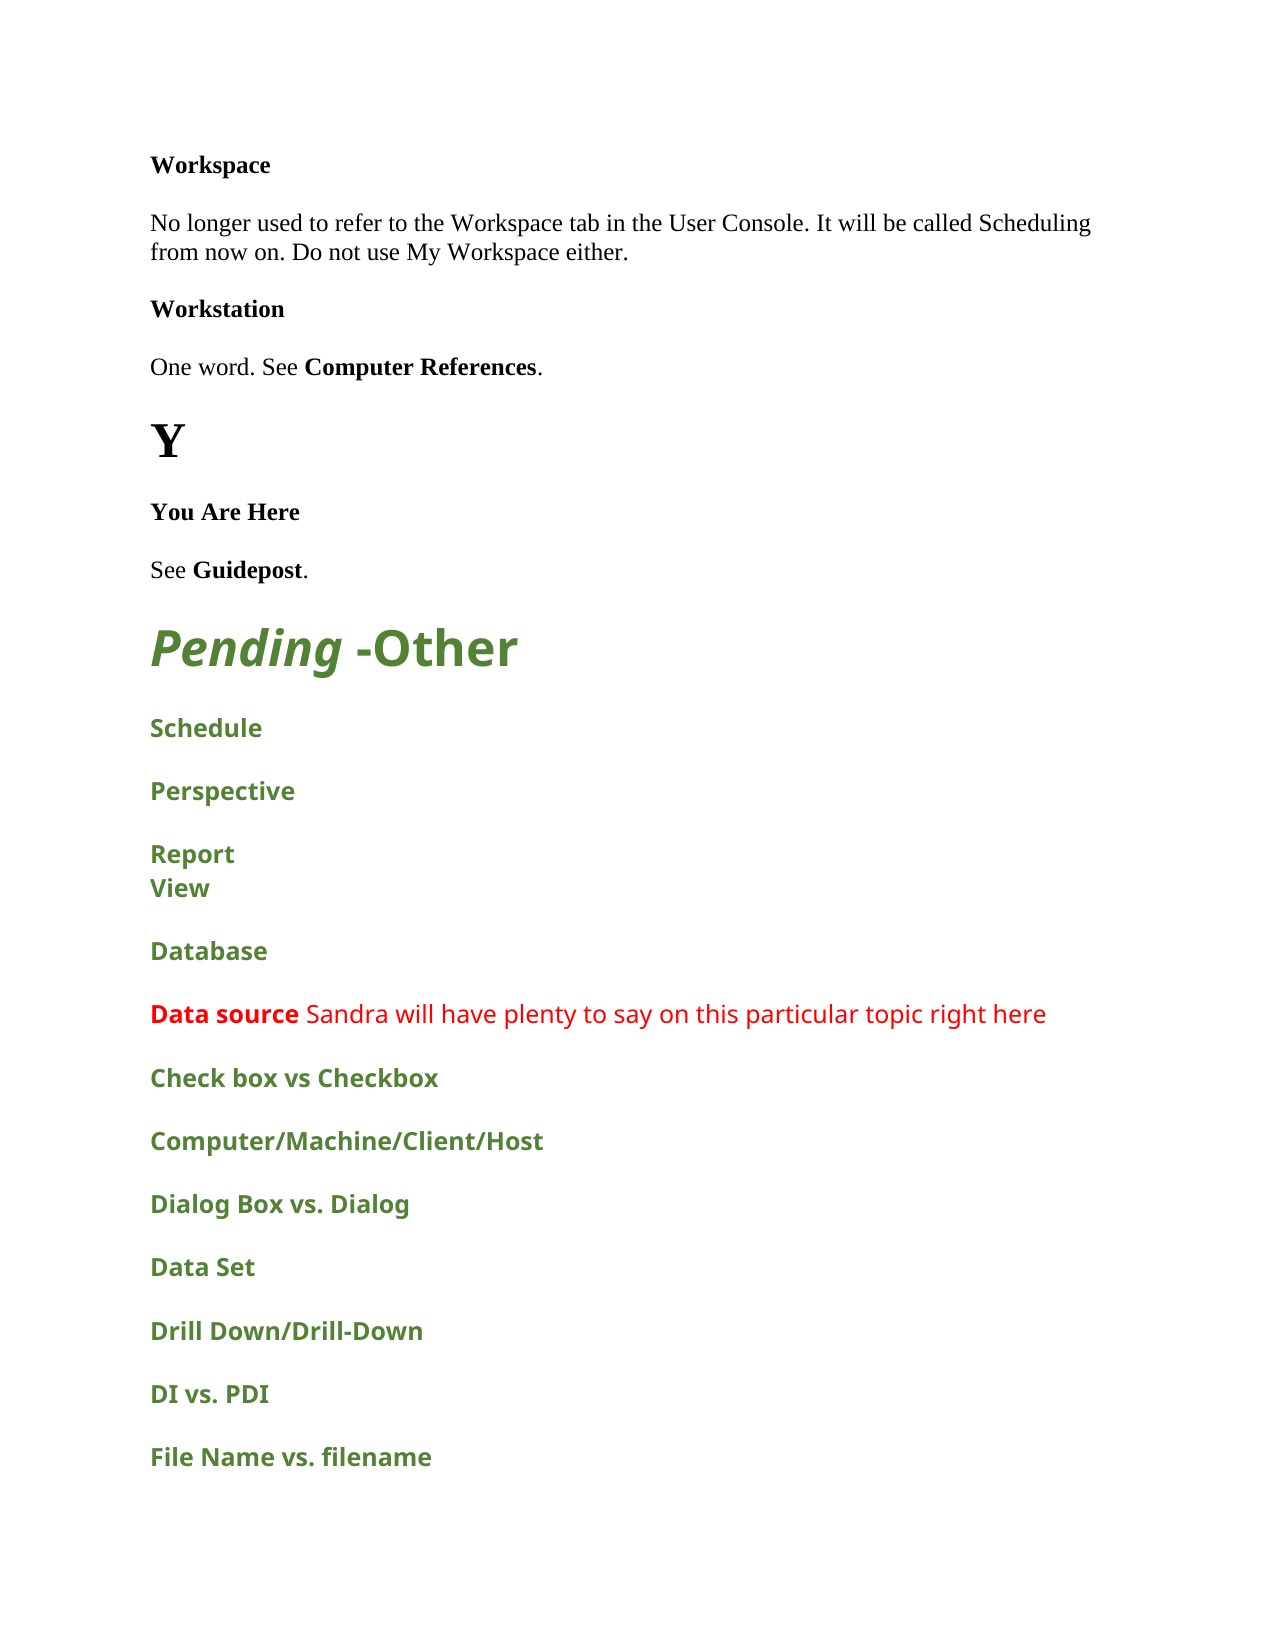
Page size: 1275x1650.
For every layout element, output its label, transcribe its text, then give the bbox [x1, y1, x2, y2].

text Check box vs Checkbox [150, 1060, 1125, 1094]
text One word. See Computer References. [150, 352, 1125, 381]
text Data Set [150, 1250, 1125, 1284]
text See Guidepost. [150, 555, 1125, 584]
text Workstation [150, 294, 1125, 323]
text File Name vs. filename [150, 1440, 1125, 1474]
text Computer/Machine/Client/Host [150, 1124, 1125, 1158]
text Workspace [150, 150, 1125, 179]
text Report View [150, 837, 1125, 905]
text You Are Here [150, 497, 1125, 526]
text Pending -Other [150, 613, 1125, 681]
text Dialog Box vs. Dialog [150, 1187, 1125, 1221]
text Y [150, 410, 1125, 468]
text Database [150, 934, 1125, 968]
text Perspective [150, 773, 1125, 807]
text Drill Down/Drill-Down [150, 1313, 1125, 1347]
text No longer used to refer to the Workspace tab in the User Console. It will be called Scheduling from now on. Do not use My Workspace either. [150, 208, 1125, 265]
text Data source Sandra will have plenty to say on this particular topic right here [150, 997, 1125, 1031]
text Schedule [150, 710, 1125, 744]
text DI vs. PDI [150, 1377, 1125, 1411]
